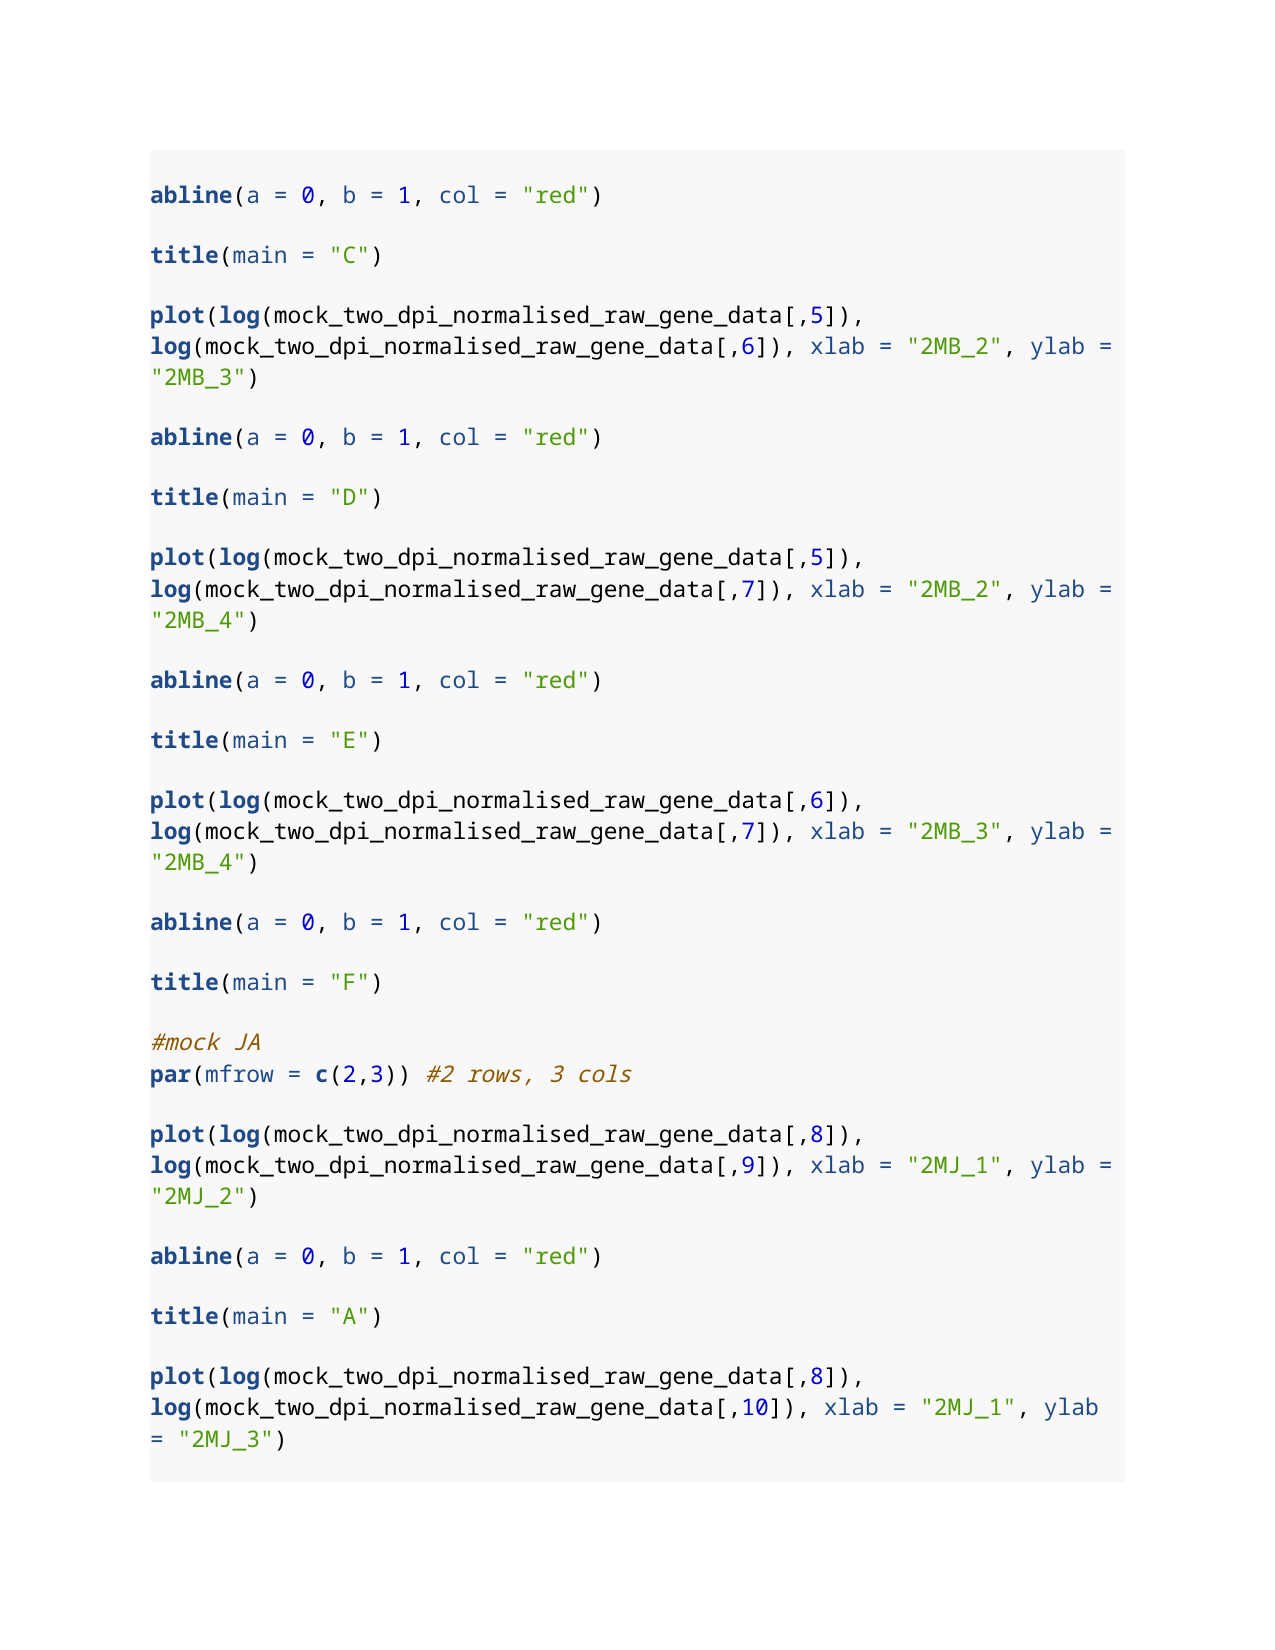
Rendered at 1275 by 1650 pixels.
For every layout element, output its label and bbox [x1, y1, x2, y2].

text [150, 150, 1125, 1482]
